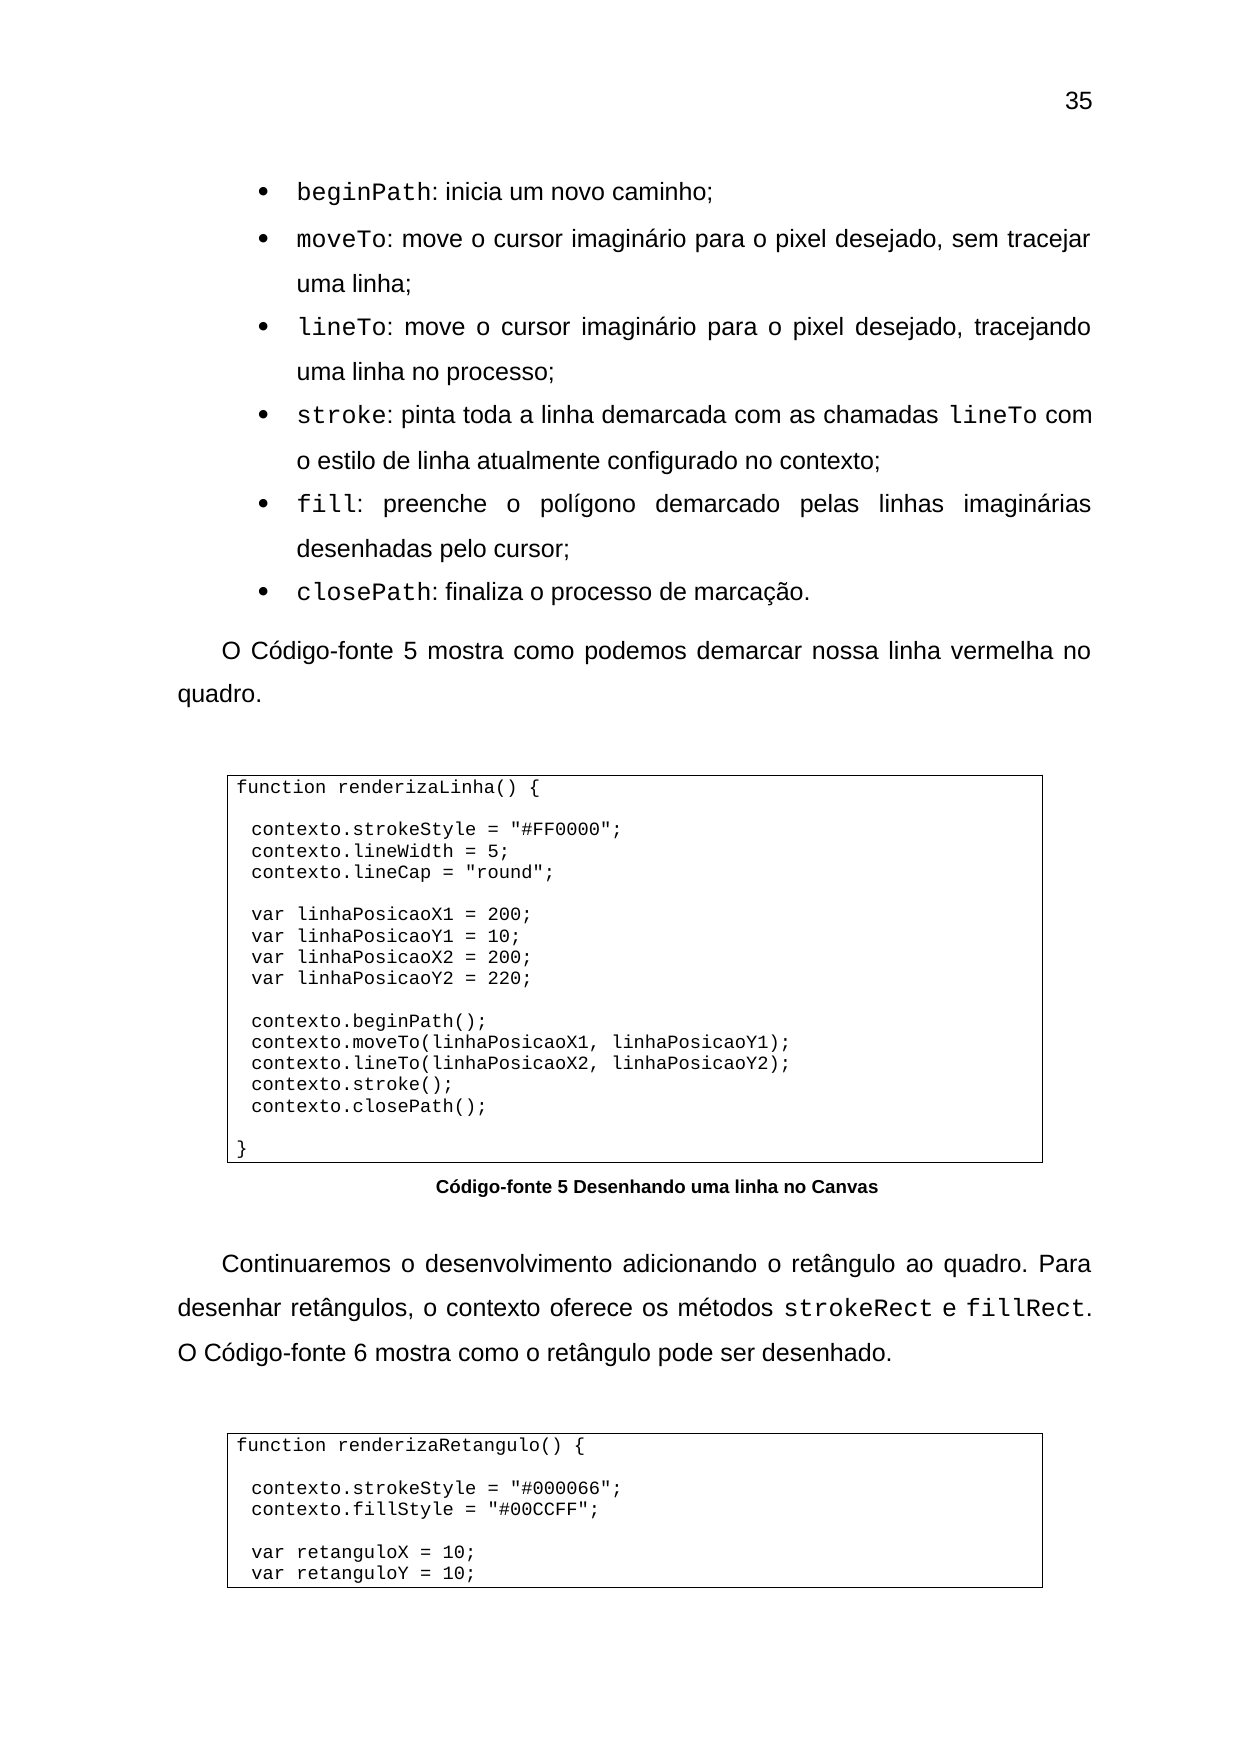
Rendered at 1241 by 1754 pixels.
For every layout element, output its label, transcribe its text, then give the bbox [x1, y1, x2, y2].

text function renderizaRetangulo() { [228, 1434, 1042, 1457]
text } [228, 1136, 1042, 1162]
text var linhaPosicaoX1 = 200; [228, 902, 1042, 923]
list stroke: pinta toda a linha demarcada com as chamadas lineTo com o estilo de linha atualmente configurado no contexto; [259, 400, 1092, 474]
text var linhaPosicaoY1 = 10; [228, 923, 1042, 944]
text contexto.strokeStyle = "#000066"; [228, 1476, 1042, 1497]
text contexto.moveTo(linhaPosicaoX1, linhaPosicaoY1); [228, 1029, 1042, 1051]
text contexto.lineCap = "round"; [228, 859, 1042, 884]
text Continuaremos o desenvolvimento adicionando o retângulo ao quadro. Para desenhar retângulos, o contexto oferece os métodos strokeRect e fillRect. O Código-fonte 6 mostra como o retângulo pode ser desenhado. [177, 1249, 1092, 1367]
list closePath: finaliza o processo de marcação. [259, 577, 1092, 608]
text var retanguloX = 10; [228, 1539, 1042, 1561]
text contexto.lineWidth = 5; [228, 838, 1042, 859]
text contexto.fillStyle = "#00CCFF"; [228, 1497, 1042, 1521]
text contexto.stroke(); [228, 1072, 1042, 1093]
list beginPath: inicia um novo caminho; [259, 177, 1092, 208]
text Código-fonte 5 Desenhando uma linha no Canvas [177, 1176, 1092, 1197]
text contexto.beginPath(); [228, 1008, 1042, 1029]
text contexto.closePath(); [228, 1093, 1042, 1118]
text var retanguloY = 10; [228, 1561, 1042, 1587]
list moveTo: move o cursor imaginário para o pixel desejado, sem tracejar uma linha; [259, 223, 1092, 298]
text var linhaPosicaoY2 = 220; [228, 966, 1042, 990]
text contexto.lineTo(linhaPosicaoX2, linhaPosicaoY2); [228, 1051, 1042, 1072]
text var linhaPosicaoX2 = 200; [228, 944, 1042, 966]
list lineTo: move o cursor imaginário para o pixel desejado, tracejando uma linha no processo; [259, 312, 1092, 386]
text O Código-fonte 5 mostra como podemos demarcar nossa linha vermelha no quadro. [177, 636, 1092, 708]
list fill: preenche o polígono demarcado pelas linhas imaginárias desenhadas pelo cursor; [259, 489, 1092, 563]
text contexto.strokeStyle = "#FF0000"; [228, 817, 1042, 838]
text function renderizaLinha() { [228, 776, 1042, 799]
